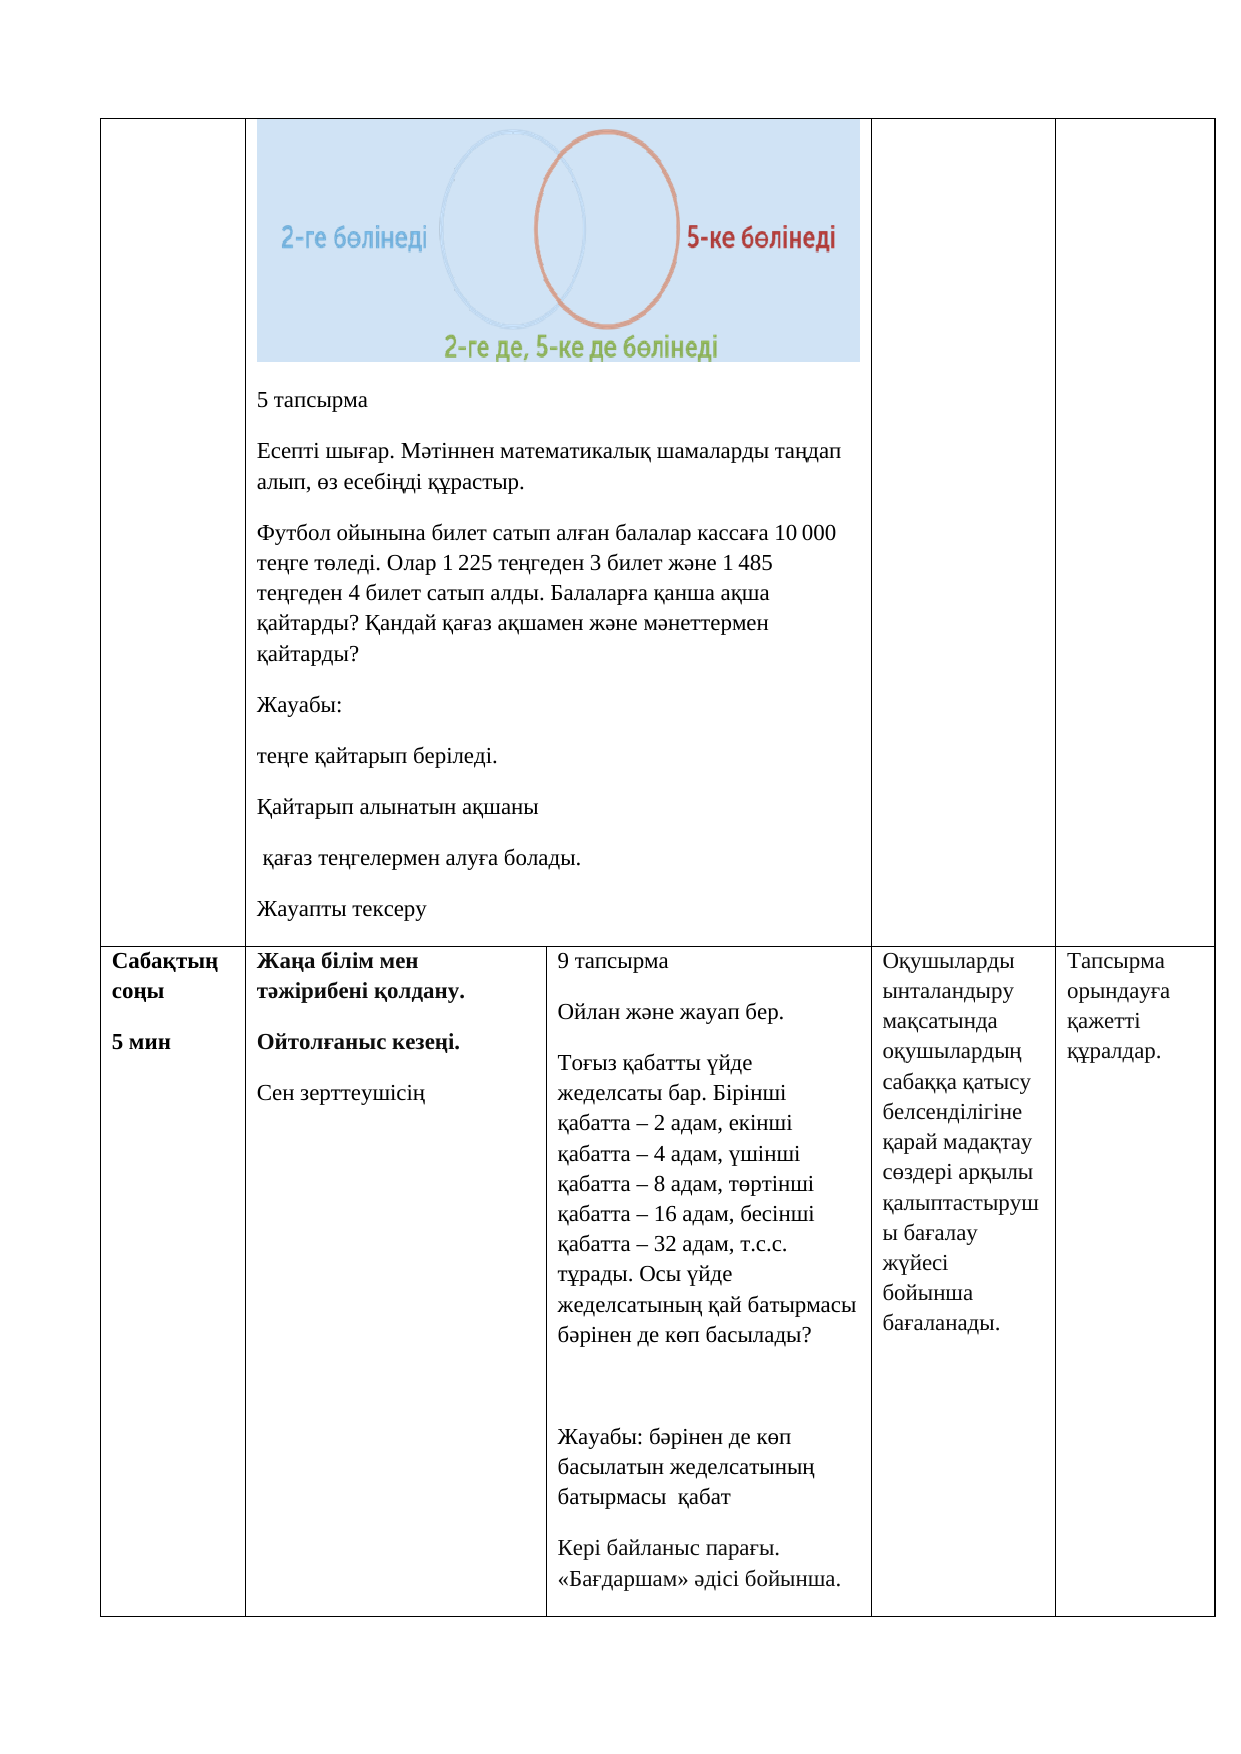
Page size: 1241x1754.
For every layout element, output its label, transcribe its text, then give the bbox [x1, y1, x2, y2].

table_cell 9 тапсырма Ойлан және жауап бер. Тоғыз қабатты үйде жеделсаты бар. Бірінші қабатта – 2 адам, екінші қабатта – 4 адам, үшінші қабатта – 8 адам, төртінші қабатта – 16 адам, бесінші қабатта – 32 адам, т.с.с. тұрады. Осы үйде жеделсатының қай батырмасы бәрінен де көп басылады? Жауабы: бәрінен де көп басылатын жеделсатының батырмасы қабат Кері байланыс парағы. «Бағдаршам» әдісі бойынша. [547, 947, 871, 1616]
table_cell Сабақтың соңы 5 мин [101, 947, 245, 1616]
picture [277, 119, 839, 362]
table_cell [872, 119, 1055, 946]
table_cell Жаңа білім мен тәжірибені қолдану. Ойтолғаныс кезеңі. Сен зерттеушісің [246, 947, 546, 1616]
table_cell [1056, 119, 1214, 946]
table_cell [101, 119, 245, 946]
table_cell Тапсырма орындауға қажетті құралдар. [1056, 947, 1214, 1616]
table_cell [246, 119, 871, 946]
